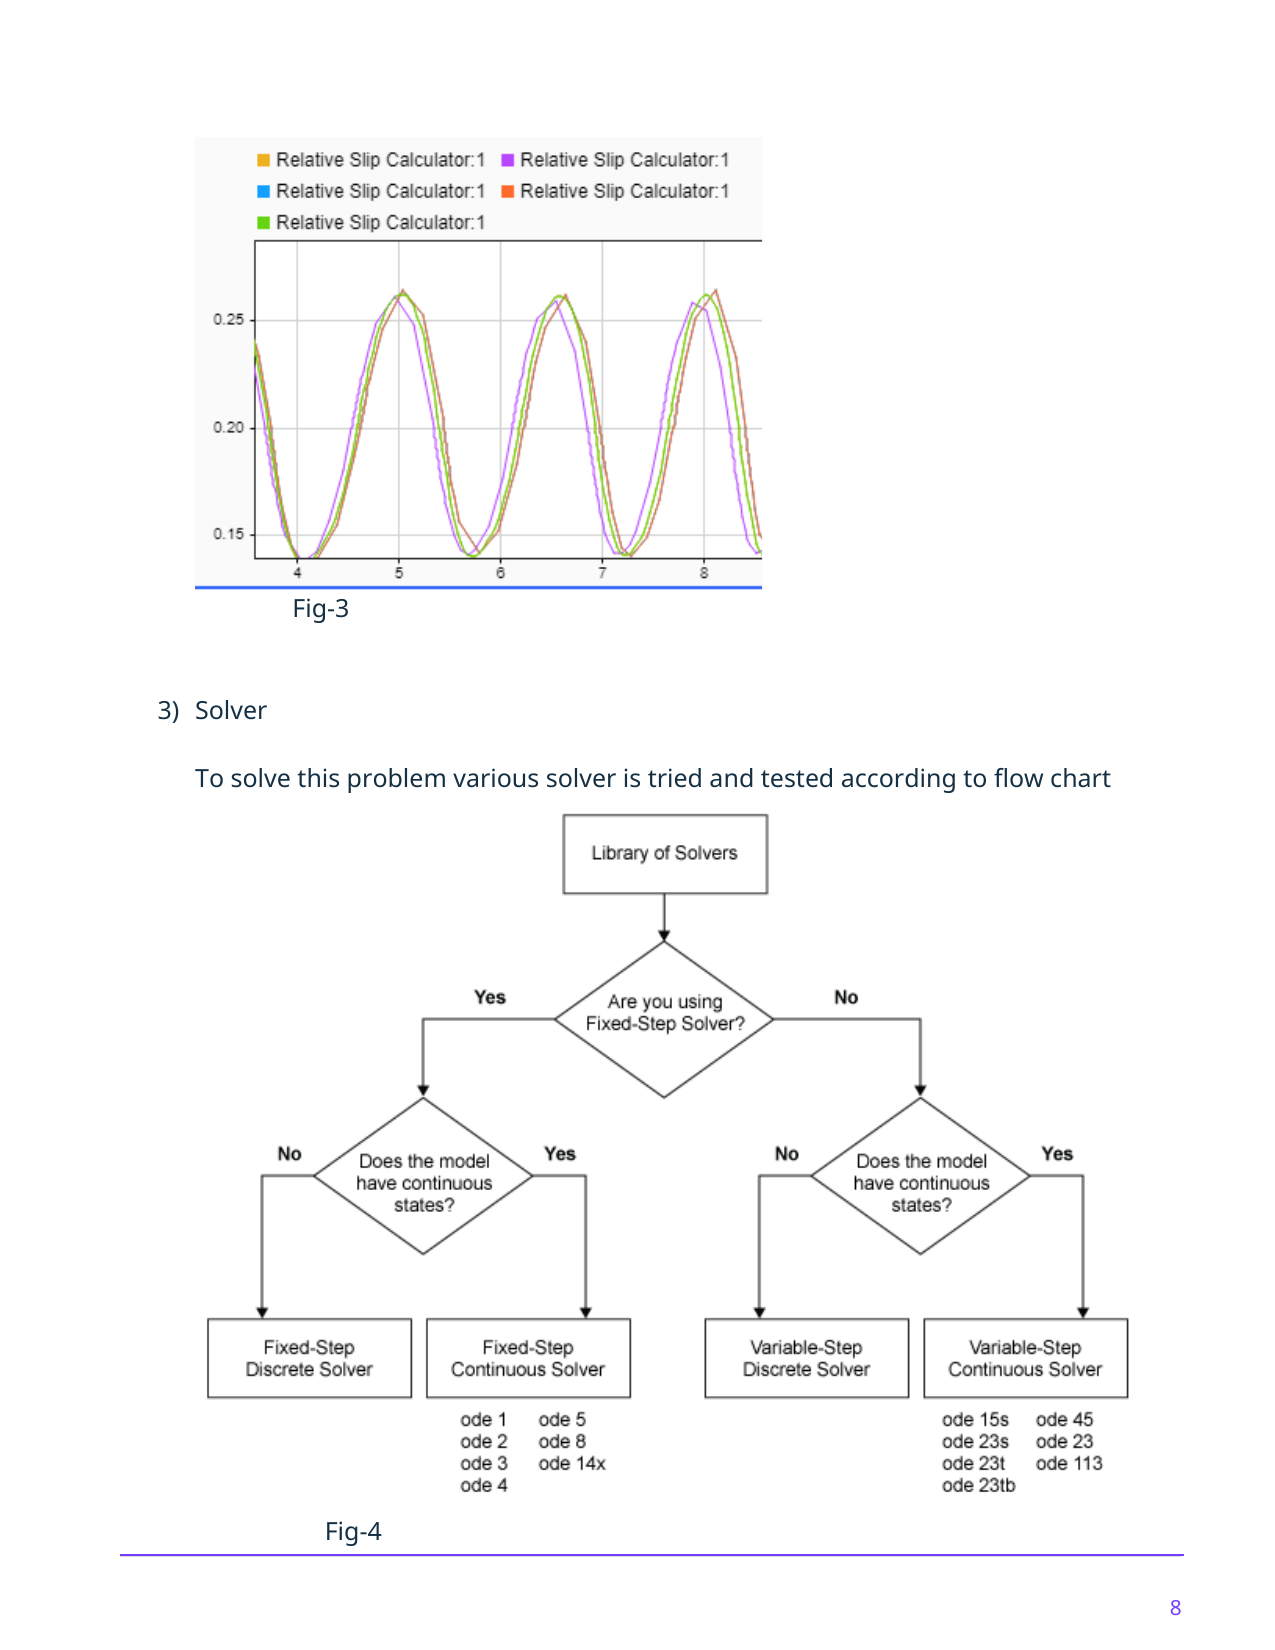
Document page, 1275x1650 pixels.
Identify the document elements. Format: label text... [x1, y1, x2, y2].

picture [195, 137, 763, 591]
list To solve this problem various solver is tried and tested according to flow chart [195, 761, 1181, 795]
list Fig-3 [195, 590, 1181, 624]
list Solver [157, 693, 1181, 727]
list Fig-4 [195, 1513, 1181, 1548]
picture [195, 794, 1149, 1514]
